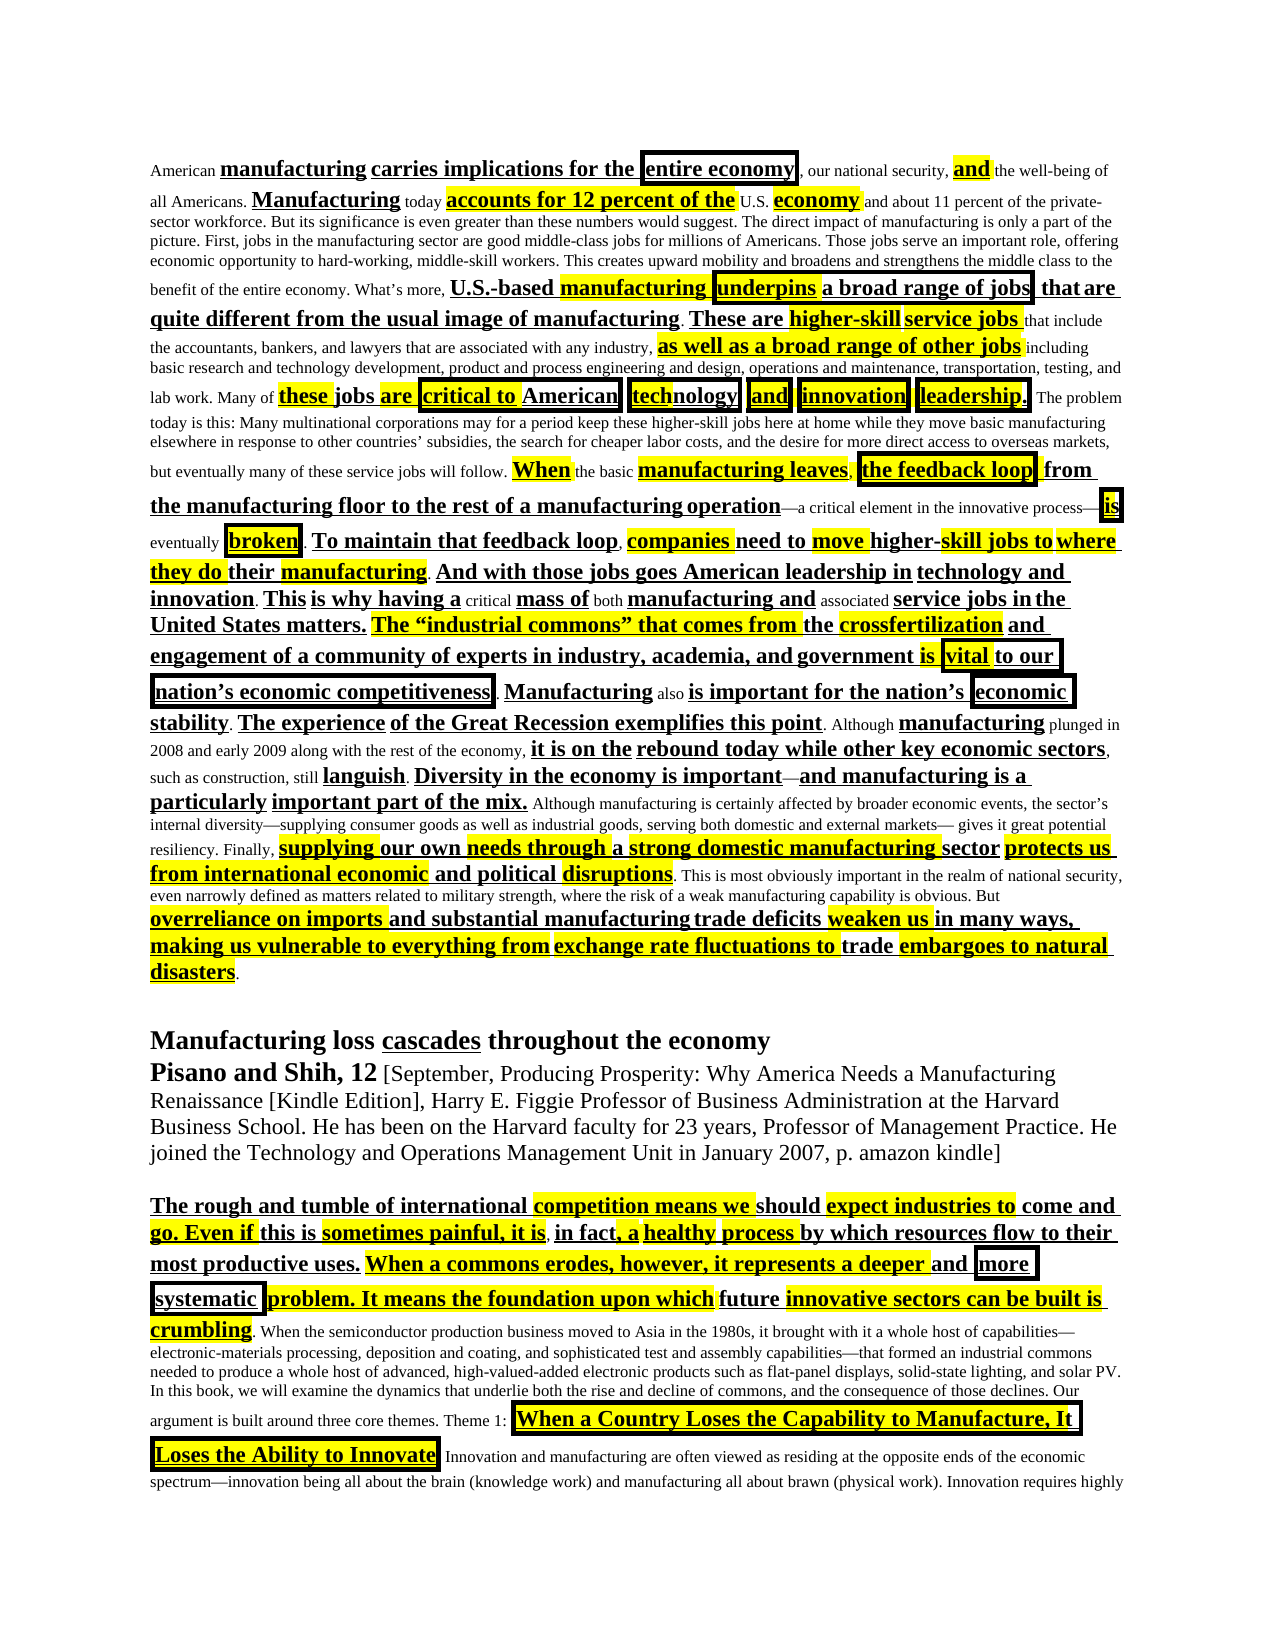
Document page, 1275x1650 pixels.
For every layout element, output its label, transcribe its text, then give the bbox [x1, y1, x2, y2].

text Pisano and Shih, 12 [September, Producing Prosperity: Why America Needs a Manufacturing Renaissance [Kindle Edition], Harry E. Figgie Professor of Business Administration at the Harvard Business School. He has been on the Harvard faculty for 23 years, Professor of Management Practice. He joined the Technology and Operations Management Unit in January 2007, p. amazon kindle] [150, 1056, 1125, 1166]
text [150, 150, 1125, 984]
subtitle Manufacturing loss cascades throughout the economy [150, 1024, 1125, 1056]
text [150, 1192, 1125, 1491]
